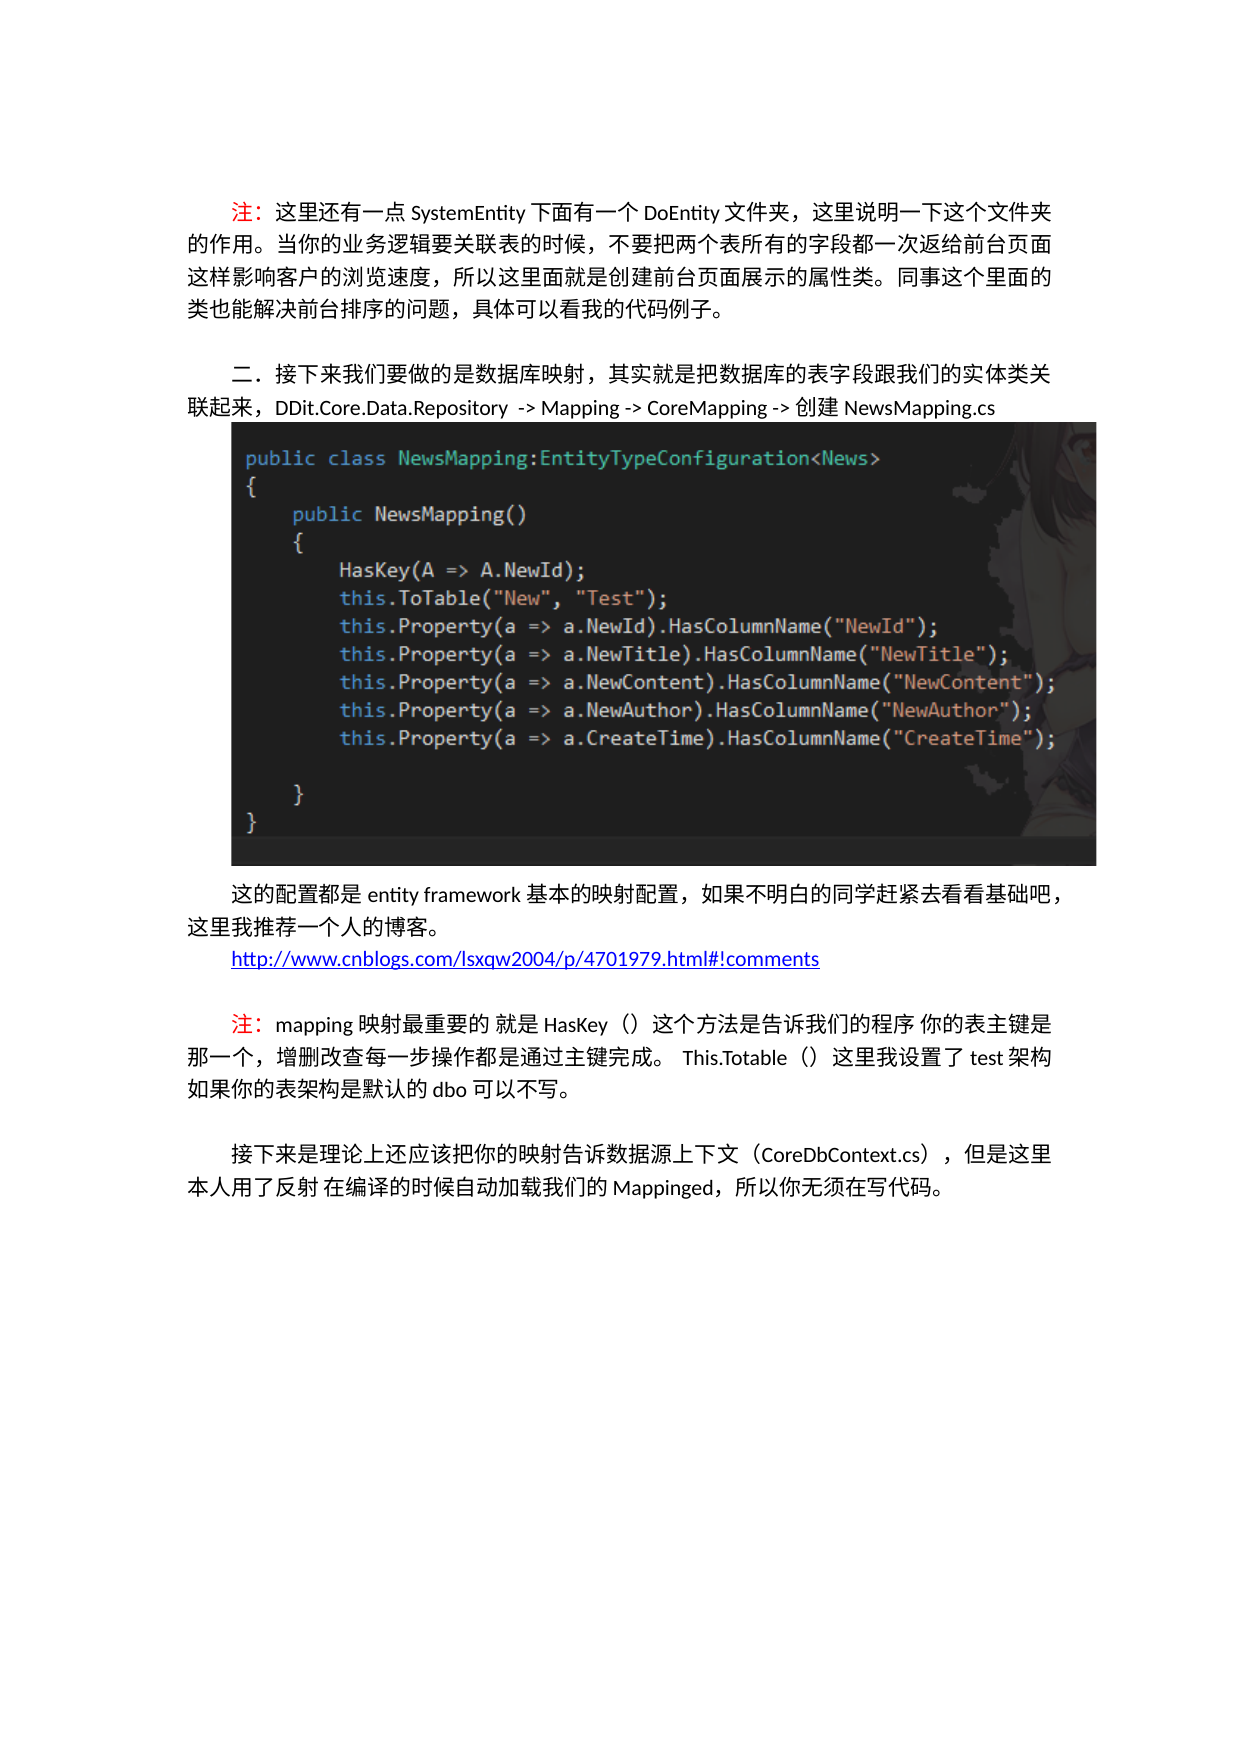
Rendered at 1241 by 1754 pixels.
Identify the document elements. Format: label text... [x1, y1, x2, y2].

text 注：这里还有一点SystemEntity下面有一个DoEntity文件夹，这里说明一下这个文件夹的作用。当你的业务逻辑要关联表的时候，不要把两个表所有的字段都一次返给前台页面，这样影响客户的浏览速度，所以这里面就是创建前台页面展示的属性类。同事这个里面的类也能解决前台排序的问题，具体可以看我的代码例子。 [187, 194, 1053, 324]
text 这的配置都是entity framework 基本的映射配置，如果不明白的同学赶紧去看看基础吧，这里我推荐一个人的博客。 [187, 877, 1053, 942]
text 注：mapping 映射最重要的 就是HasKey（）这个方法是告诉我们的程序 你的表主键是那一个，增删改查每一步操作都是通过主键完成。 This.Totable（）这里我设置了test架构如果你的表架构是默认的dbo 可以不写。 [187, 1007, 1053, 1104]
text 接下来是理论上还应该把你的映射告诉数据源上下文（CoreDbContext.cs），但是这里本人用了反射 在编译的时候自动加载我们的Mappinged，所以你无须在写代码。 [187, 1137, 1053, 1202]
text 二．接下来我们要做的是数据库映射，其实就是把数据库的表字段跟我们的实体类关联起来，DDit.Core.Data.Repository -> Mapping -> CoreMapping -> 创建 NewsMapping.cs [187, 357, 1053, 422]
text http://www.cnblogs.com/lsxqw2004/p/4701979.html#!comments [187, 942, 1053, 974]
picture [231, 422, 1097, 866]
